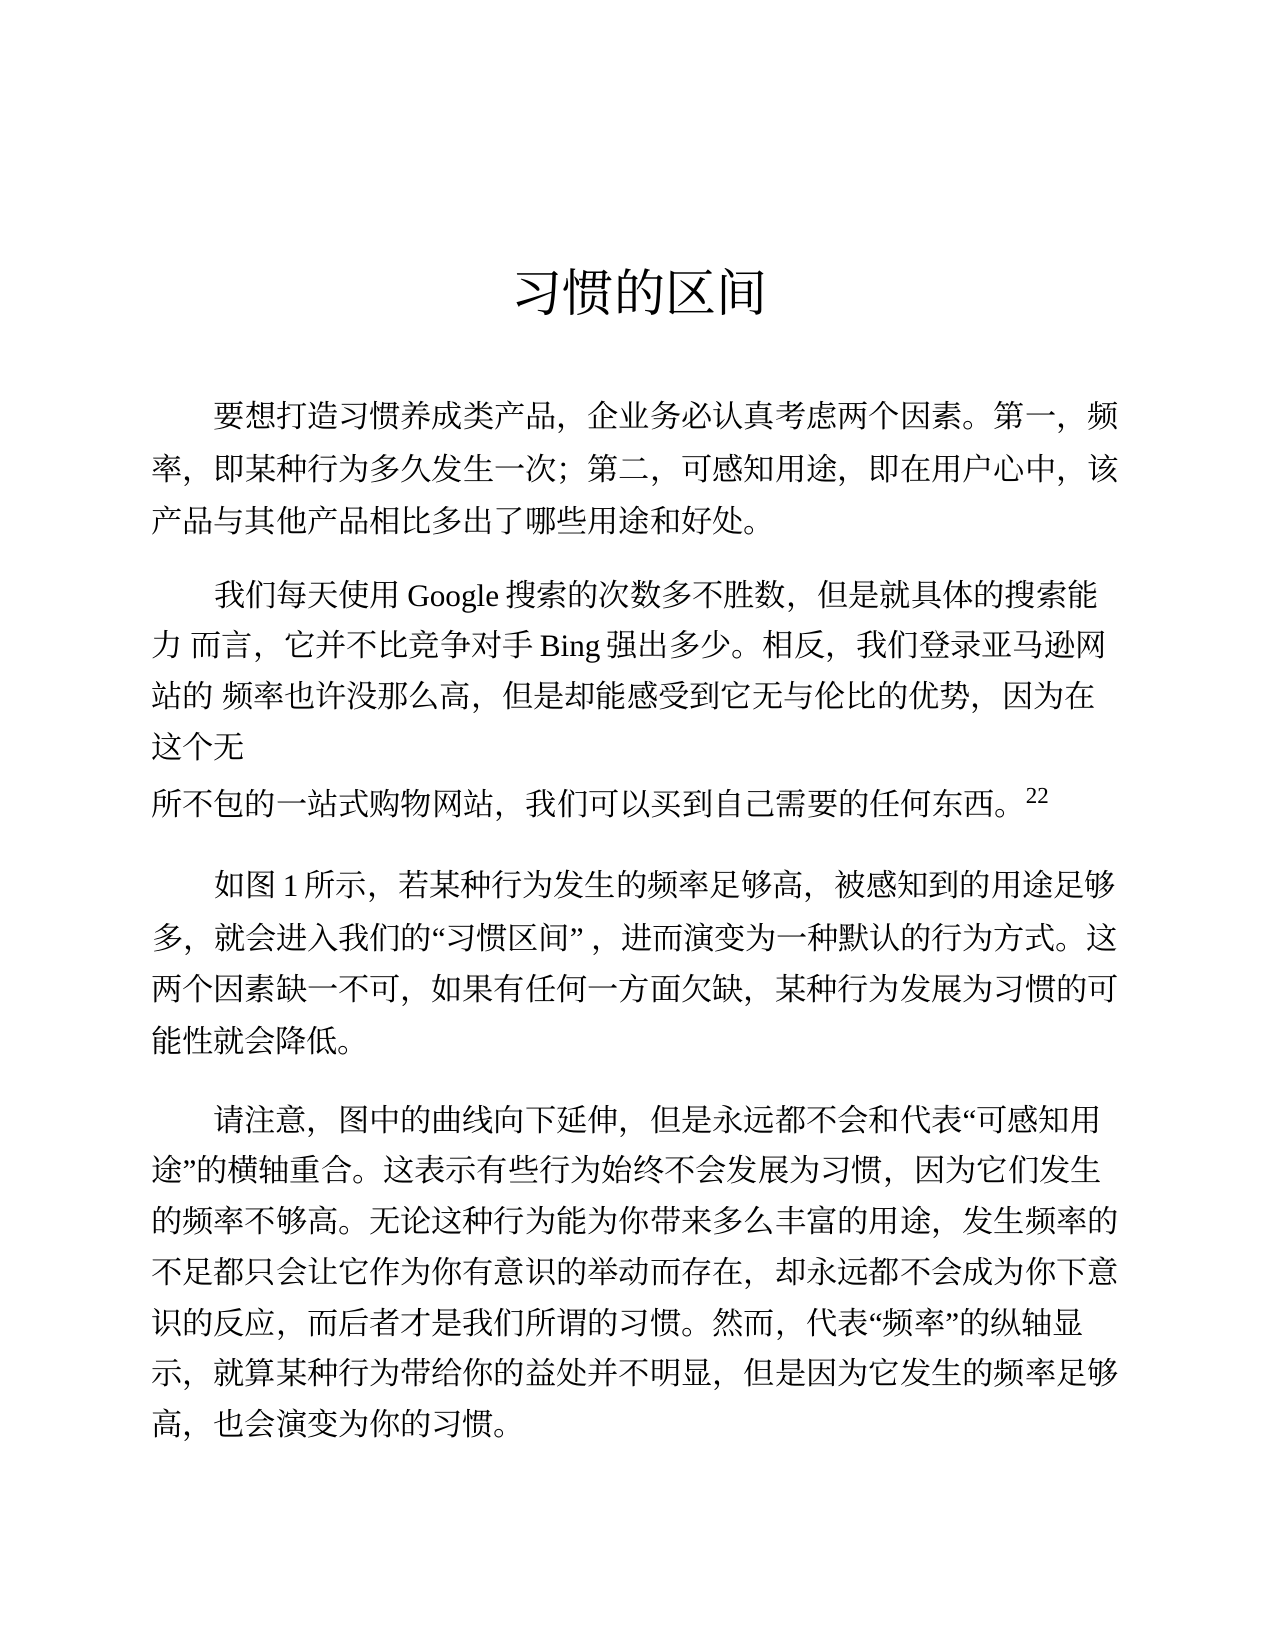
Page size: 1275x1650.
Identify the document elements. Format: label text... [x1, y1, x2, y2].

text 我们每天使用Google搜索的次数多不胜数，但是就具体的搜索能力 而言，它并不比竞争对手Bing强出多少。相反，我们登录亚马逊网站的 频率也许没那么高，但是却能感受到它无与伦比的优势，因为在这个无 [151, 570, 1119, 767]
text 习惯的区间 [511, 257, 1119, 325]
text 要想打造习惯养成类产品，企业务必认真考虑两个因素。第一，频 [214, 395, 1119, 436]
text 如图1所示，若某种行为发生的频率足够高，被感知到的用途足够 [214, 864, 1119, 905]
text 请注意，图中的曲线向下延伸，但是永远都不会和代表“可感知用 途”的横轴重合。这表示有些行为始终不会发展为习惯，因为它们发生 的频率不够高。无论这种行为能为你带来多么丰富的用途，发生频率的 不足都只会让它作为你有意识的举动而存在，却永远都不会成为你下意 识的反应，而后者才是我们所谓的习惯。然而，代表“频率”的纵轴显 示，就算某种行为带给你的益处并不明显，但是因为它发生的频率足够 高，也会演变为你的习惯。 [151, 1095, 1119, 1444]
text 多，就会进入我们的“习惯区间” ，进而演变为一种默认的行为方式。这 两个因素缺一不可，如果有任何一方面欠缺，某种行为发展为习惯的可 能性就会降低。 [151, 913, 1119, 1061]
text 所不包的一站式购物网站，我们可以买到自己需要的任何东西。22 [151, 779, 1119, 824]
text 率，即某种行为多久发生一次；第二，可感知用途，即在用户心中，该 产品与其他产品相比多出了哪些用途和好处。 [151, 444, 1119, 541]
